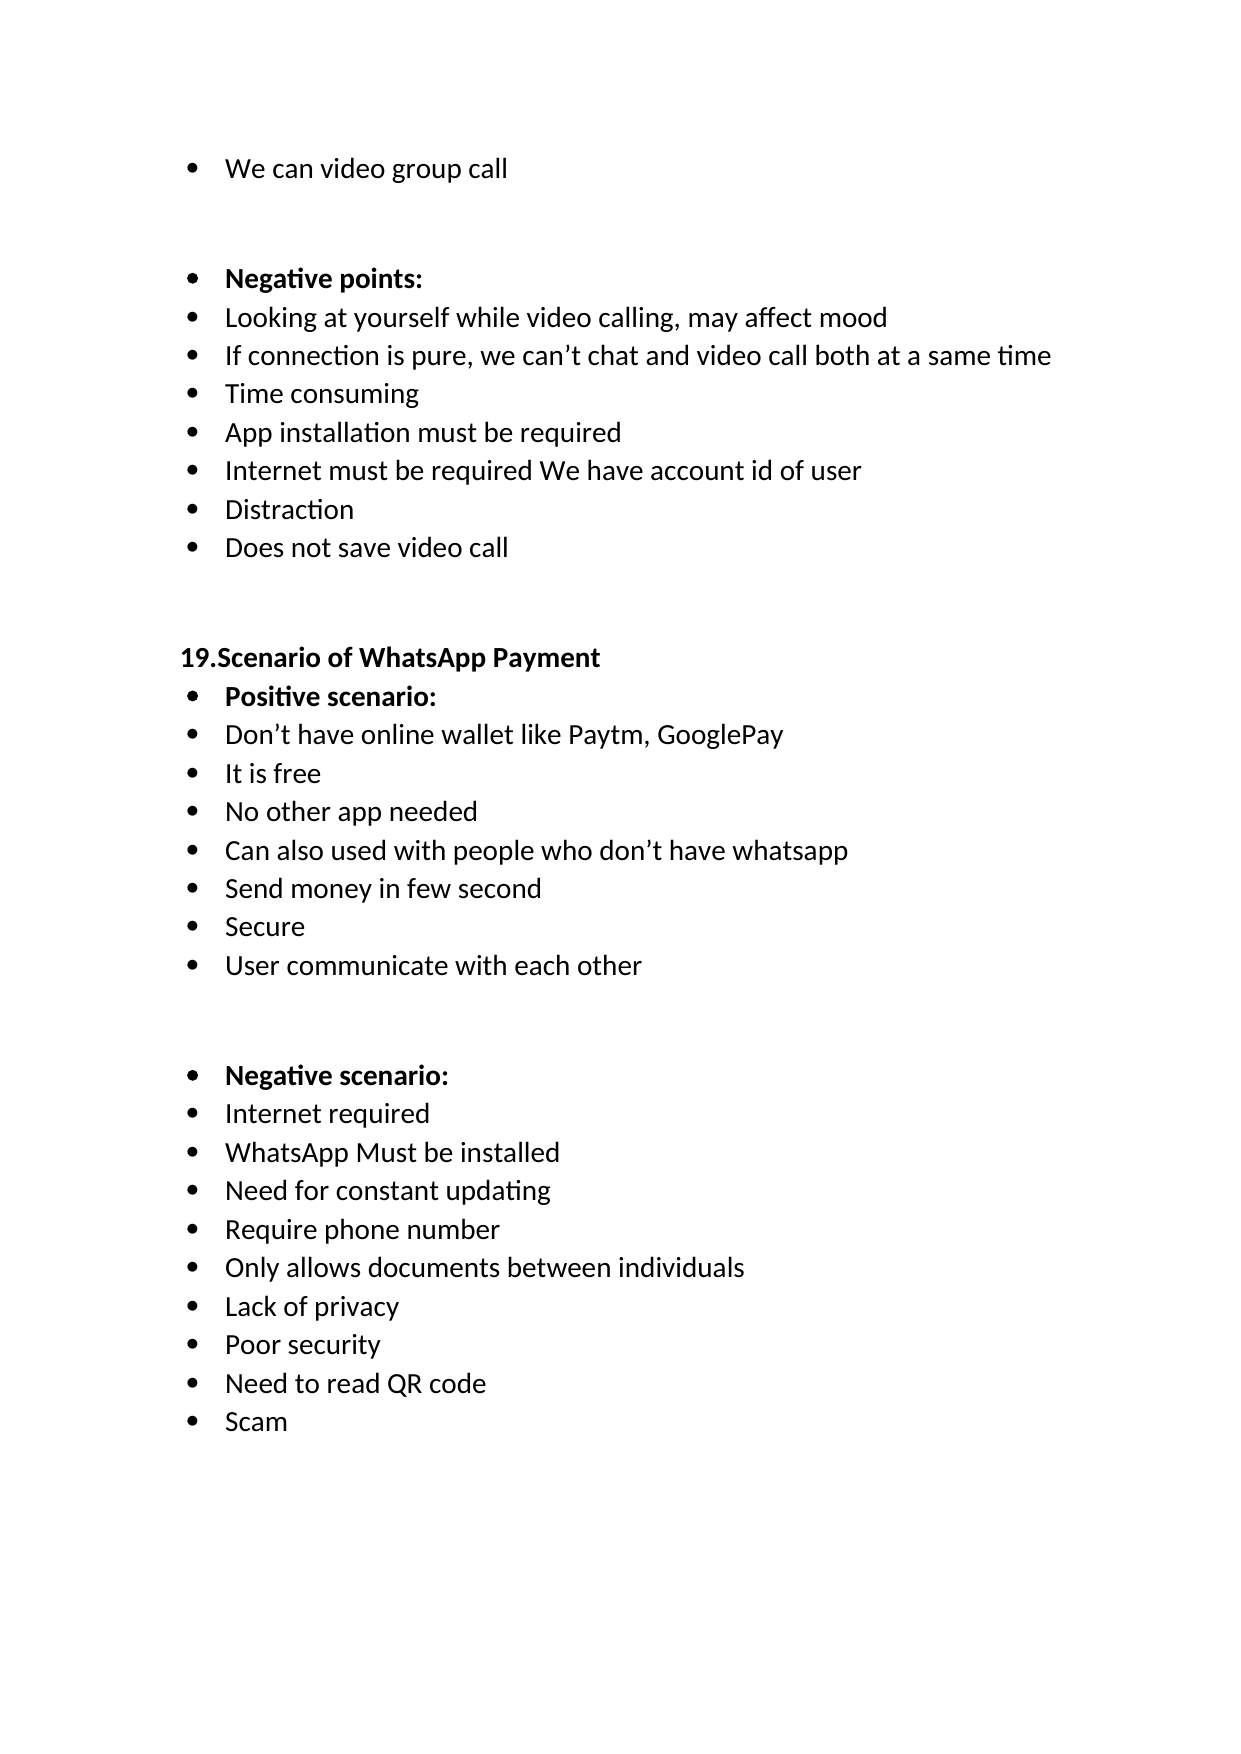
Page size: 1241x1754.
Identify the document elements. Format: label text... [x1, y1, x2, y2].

list Negative points: [187, 260, 1090, 296]
list Internet must be required We have account id of user [187, 452, 1090, 488]
list User communicate with each other [187, 947, 1090, 983]
list Scenario of WhatsApp Payment [179, 639, 1090, 675]
list Internet required [187, 1096, 1090, 1131]
list Send money in few second [187, 870, 1090, 906]
list Don’t have online wallet like Paytm, GooglePay [187, 716, 1090, 752]
list WhatsApp Must be installed [187, 1134, 1090, 1170]
list App installation must be required [187, 414, 1090, 449]
list Looking at yourself while video calling, may affect mood [187, 299, 1090, 334]
list Time consuming [187, 376, 1090, 411]
list We can video group call [187, 150, 1090, 186]
list Poor security [187, 1326, 1090, 1362]
list Distraction [187, 491, 1090, 526]
list Can also used with people who don’t have whatsapp [187, 832, 1090, 867]
list Secure [187, 908, 1090, 944]
list Lack of privacy [187, 1288, 1090, 1323]
list Need to read QR code [187, 1365, 1090, 1400]
list Positive scenario: [187, 678, 1090, 713]
list Scam [187, 1403, 1090, 1439]
list Only allows documents between individuals [187, 1249, 1090, 1285]
list If connection is pure, we can’t chat and video call both at a same time [187, 337, 1090, 373]
list Does not save video call [187, 529, 1090, 565]
list No other app needed [187, 793, 1090, 829]
list Require phone number [187, 1211, 1090, 1247]
list Need for constant updating [187, 1172, 1090, 1208]
list Negative scenario: [187, 1057, 1090, 1093]
list It is free [187, 755, 1090, 790]
